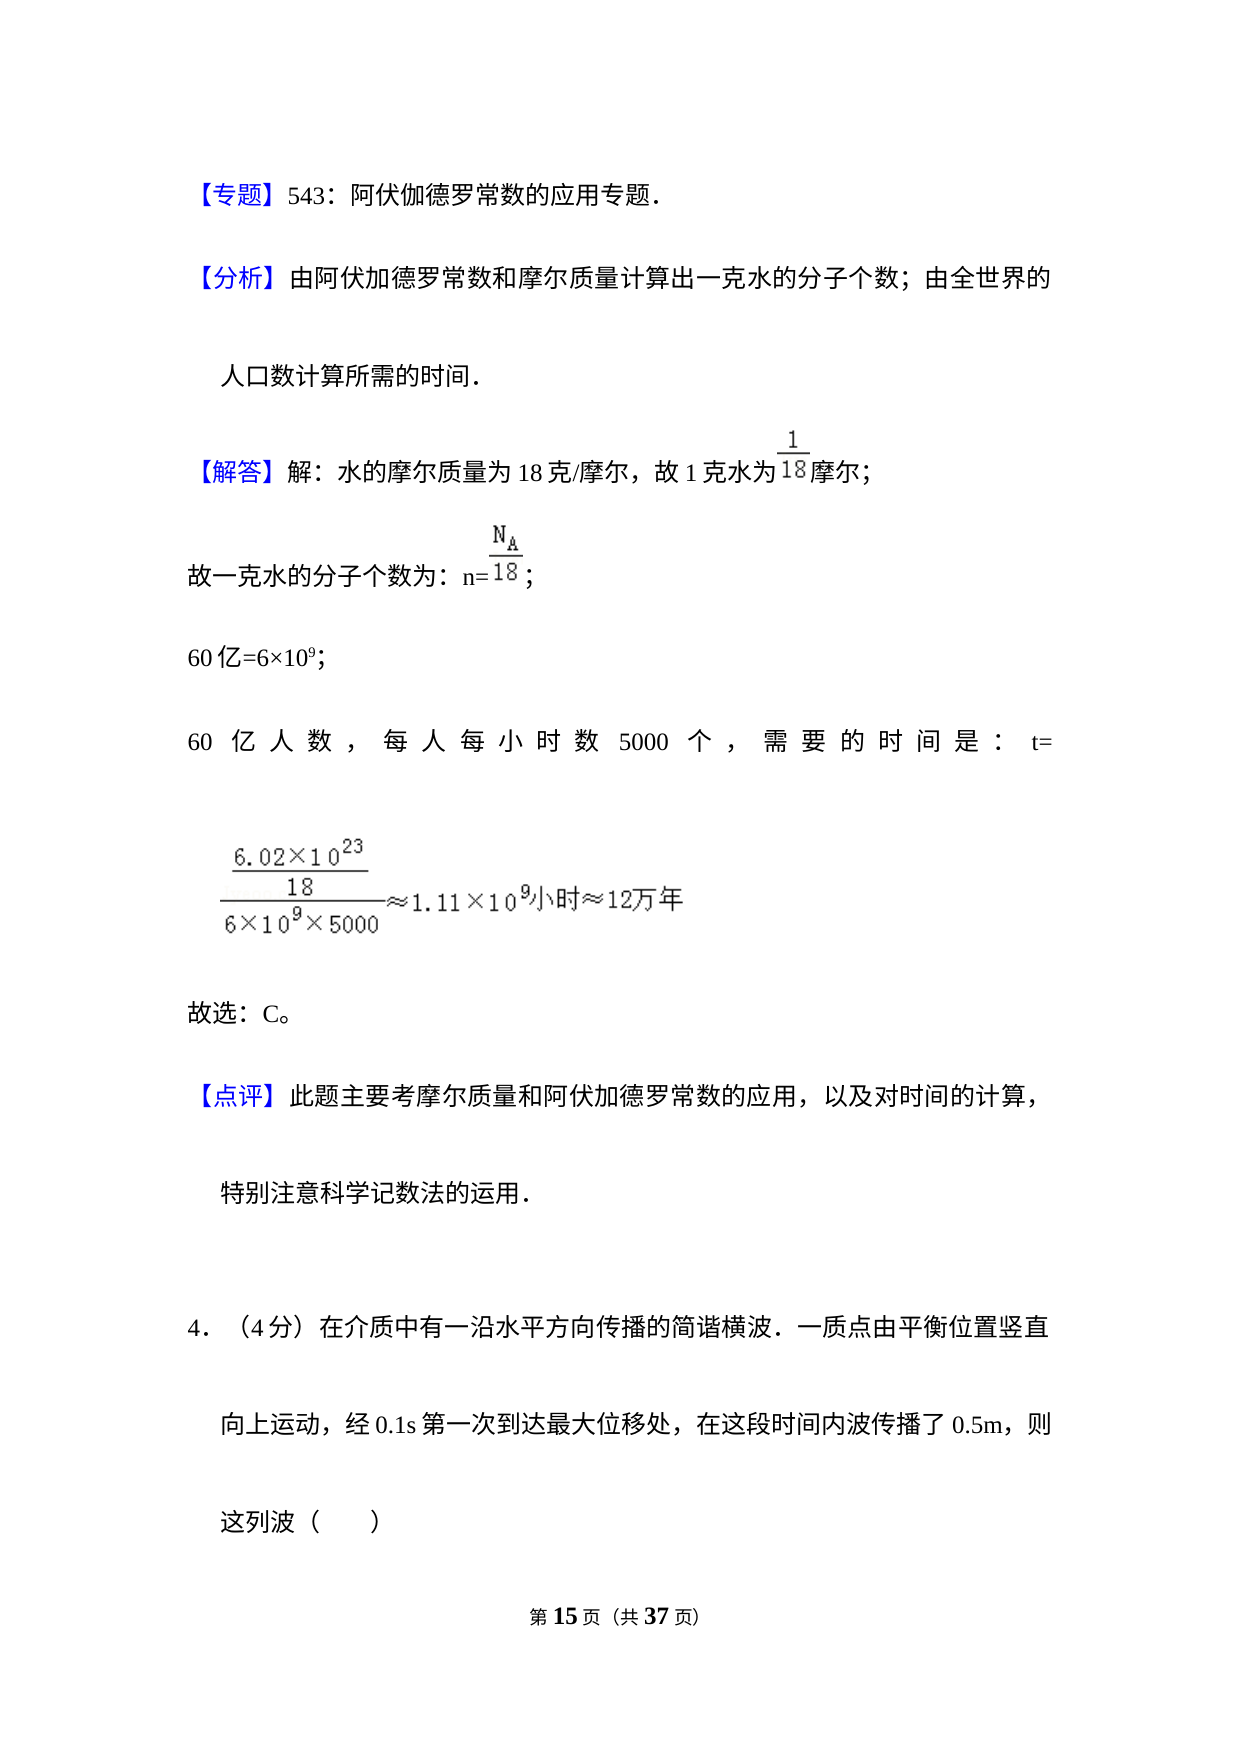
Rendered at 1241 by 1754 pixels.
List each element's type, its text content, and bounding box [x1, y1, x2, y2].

picture [489, 521, 524, 585]
text 故一克水的分子个数为：n=； [187, 508, 1053, 605]
text 4．（4分）在介质中有一沿水平方向传播的简谐横波．一质点由平衡位置竖直向上运动，经0.1s第一次到达最大位移处，在这段时间内波传播了0.5m，则这列波（ ） [187, 1293, 1053, 1553]
text 【点评】此题主要考摩尔质量和阿伏加德罗常数的应用，以及对时间的计算，特别注意科学记数法的运用． [187, 1062, 1053, 1224]
text 故选：C。 [187, 979, 1053, 1044]
text 60亿人数，每人每小时数5000个，需要的时间是：t= [187, 707, 1053, 967]
picture [220, 836, 683, 939]
text 【专题】543：阿伏伽德罗常数的应用专题． [187, 161, 1053, 226]
text 【分析】由阿伏加德罗常数和摩尔质量计算出一克水的分子个数；由全世界的人口数计算所需的时间． [187, 244, 1053, 407]
text 60亿=6×109； [187, 623, 1053, 688]
text 【解答】解：水的摩尔质量为18克/摩尔，故1克水为摩尔； [187, 425, 1053, 490]
picture [777, 426, 810, 481]
